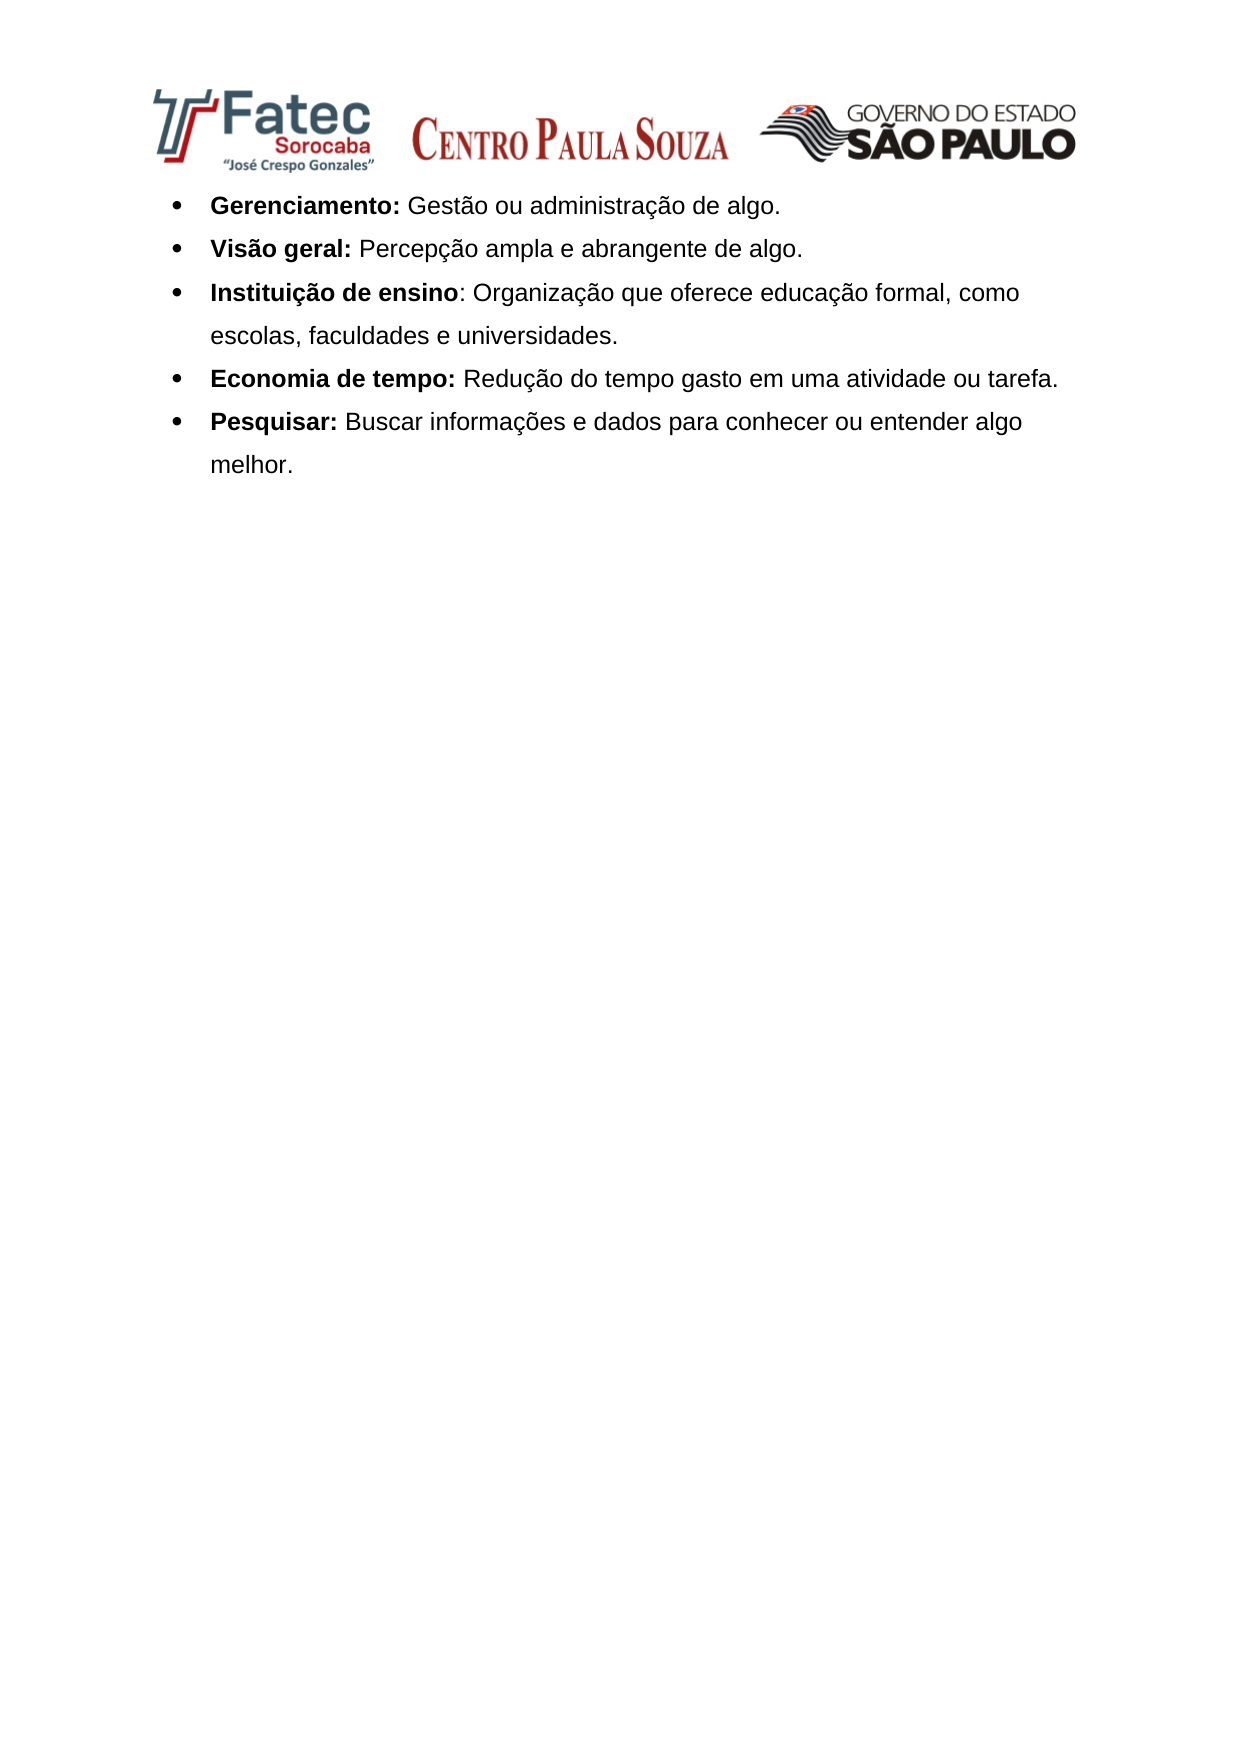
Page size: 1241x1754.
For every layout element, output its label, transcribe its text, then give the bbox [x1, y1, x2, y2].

picture [135, 73, 1079, 191]
list Instituição de ensino: Organização que oferece educação formal, como escolas, faculdades e universidades. [173, 277, 1105, 349]
list Gerenciamento: Gestão ou administração de algo. [173, 191, 1105, 220]
list Economia de tempo: Redução do tempo gasto em uma atividade ou tarefa. [173, 364, 1105, 393]
list Visão geral: Percepção ampla e abrangente de algo. [173, 234, 1105, 263]
list Pesquisar: Buscar informações e dados para conhecer ou entender algo melhor. [173, 407, 1105, 479]
